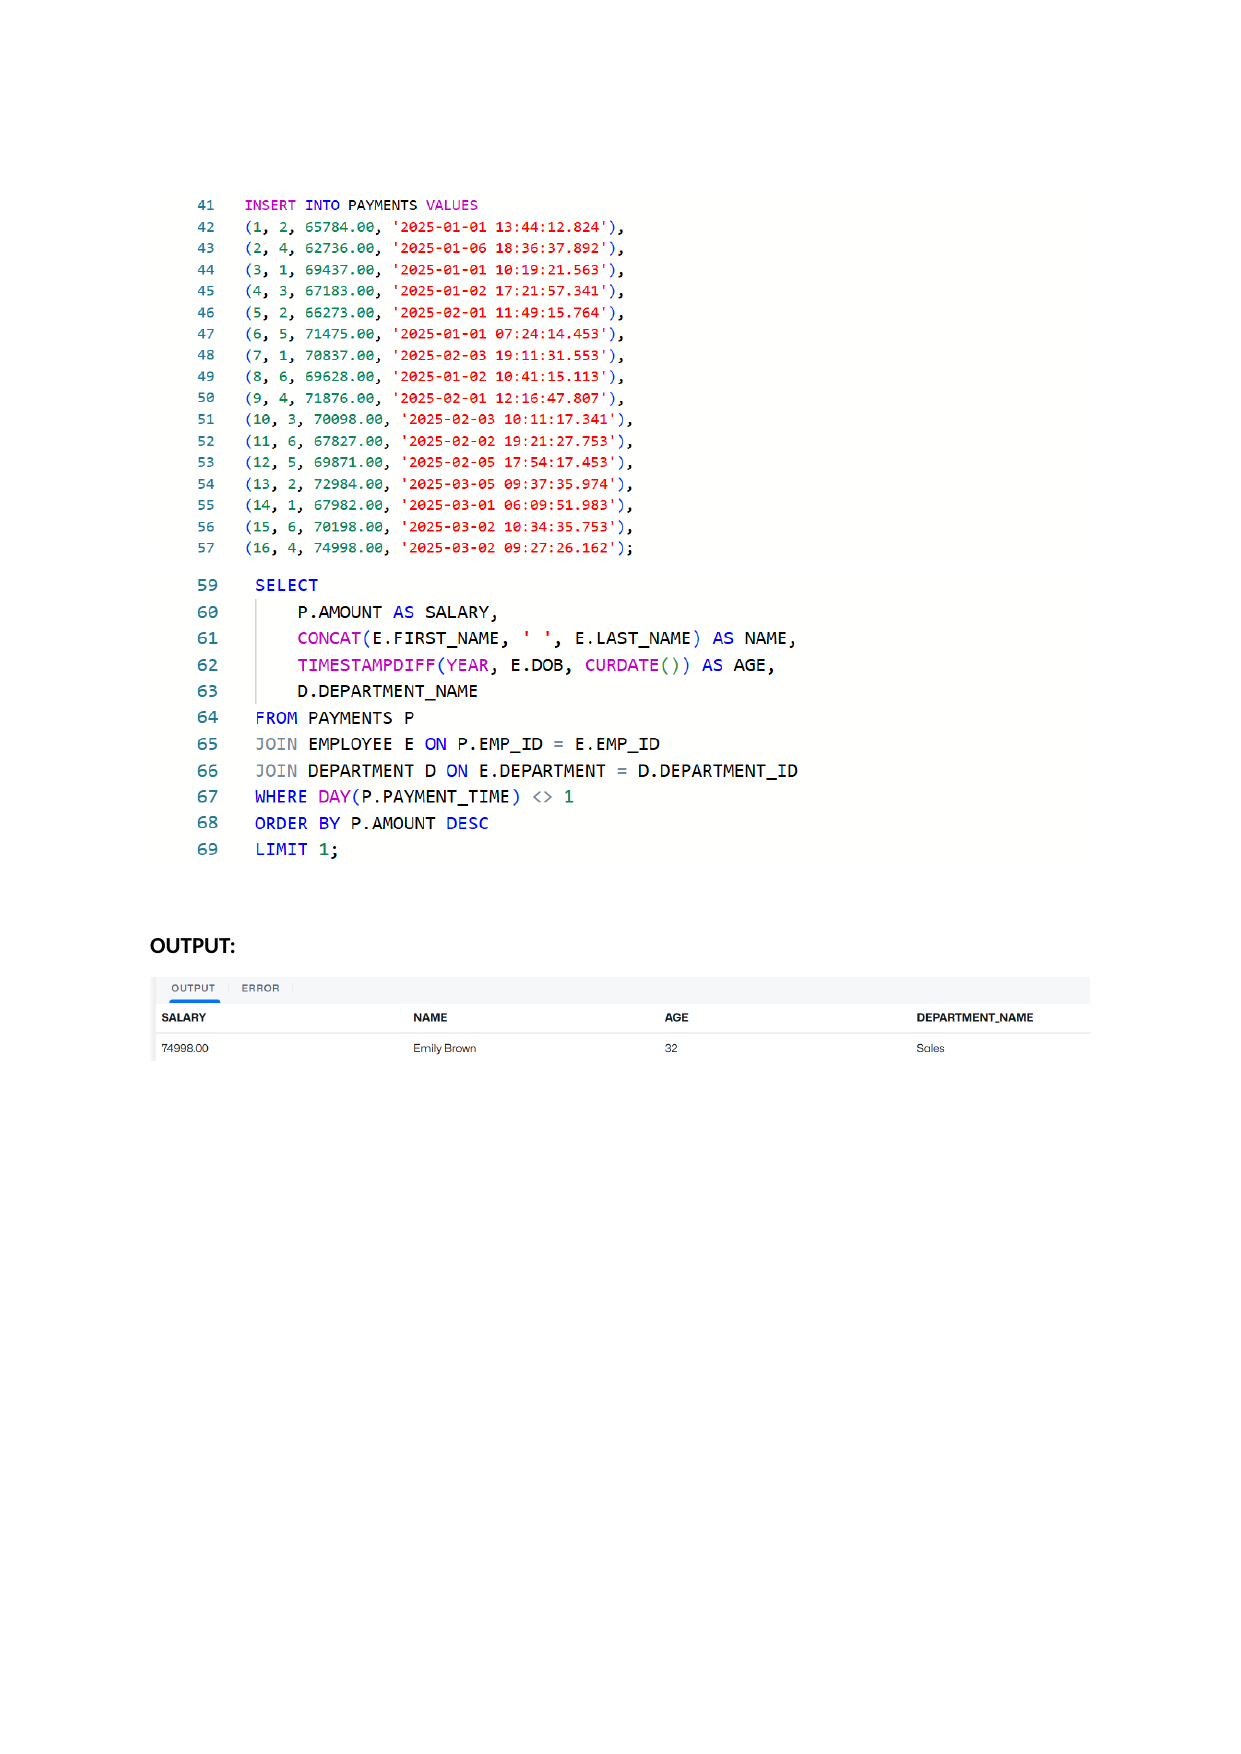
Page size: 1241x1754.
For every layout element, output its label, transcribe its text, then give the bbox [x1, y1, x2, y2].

picture [150, 575, 1091, 866]
picture [150, 977, 1091, 1061]
picture [150, 196, 1091, 556]
text OUTPUT: [150, 931, 1090, 959]
